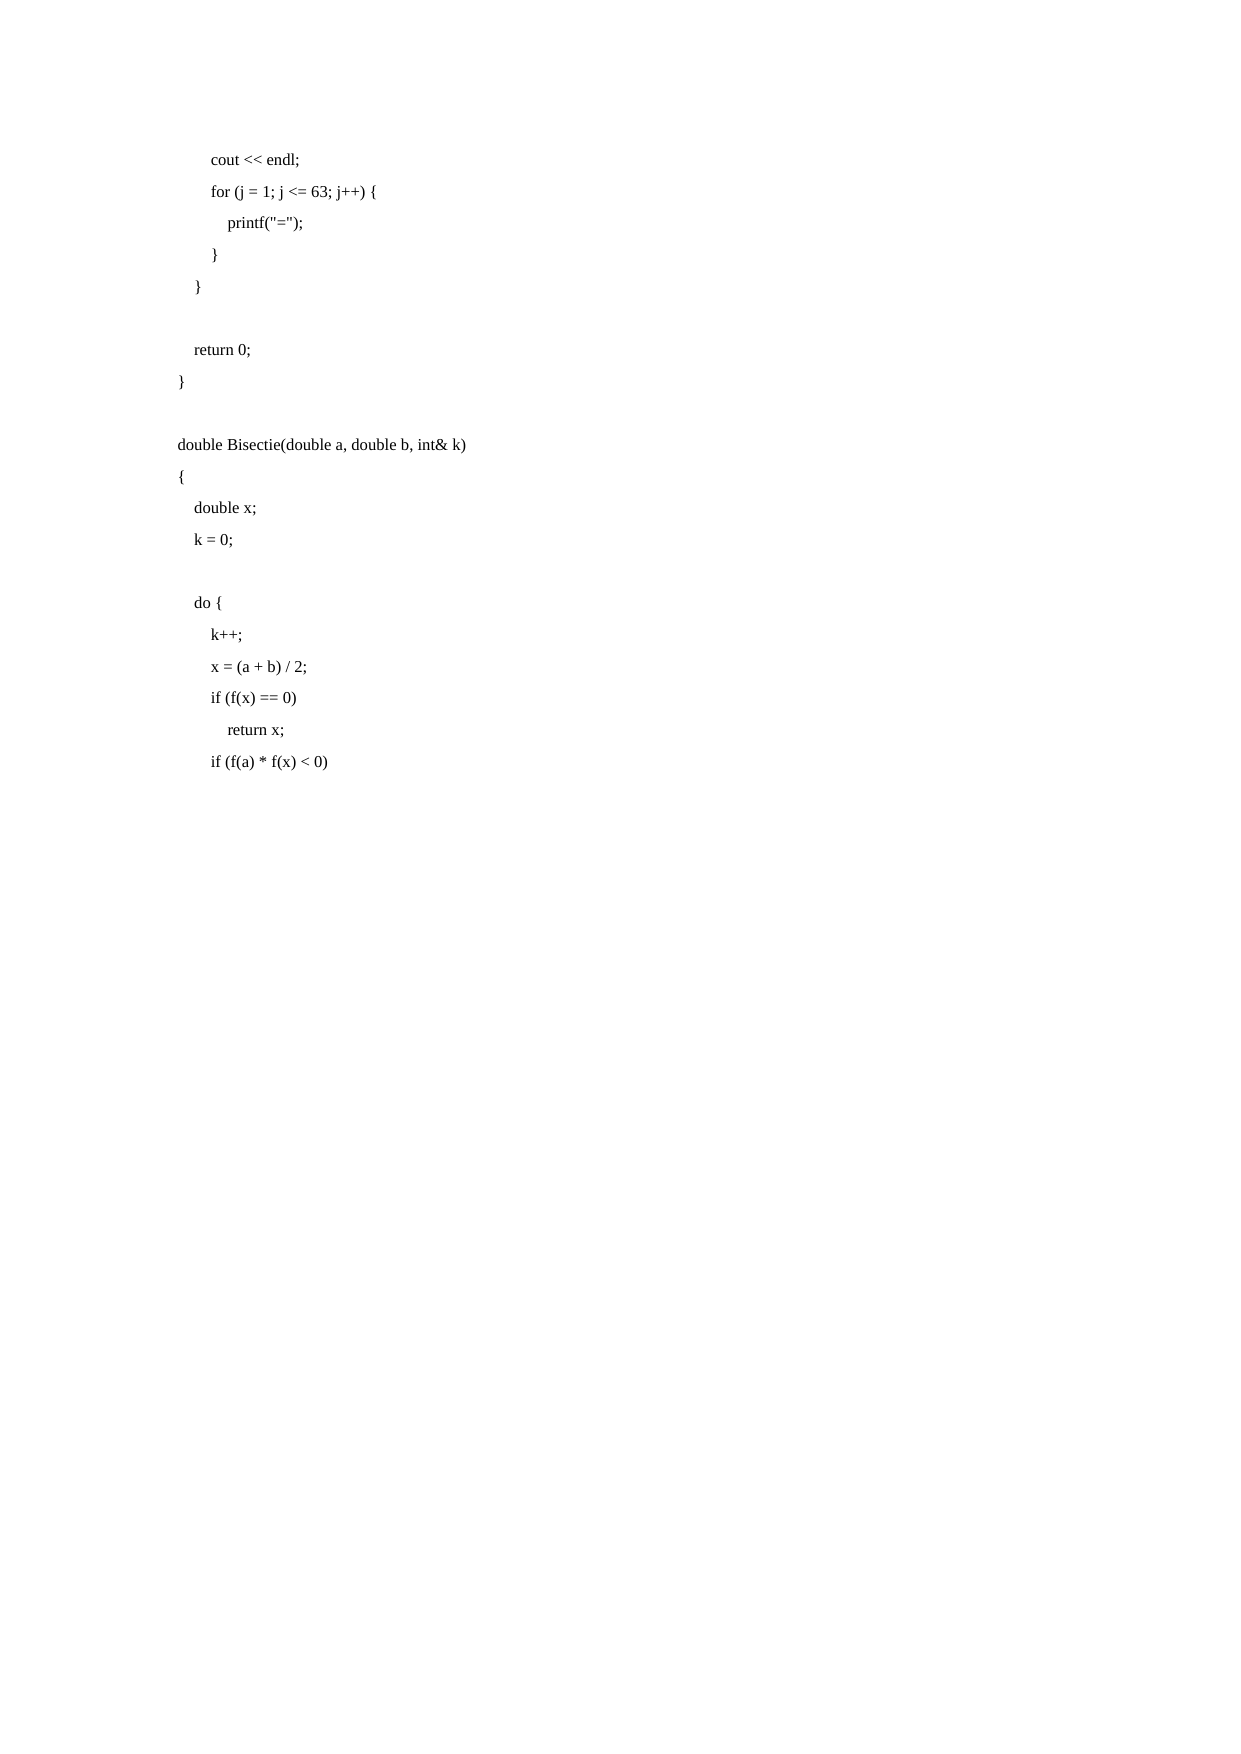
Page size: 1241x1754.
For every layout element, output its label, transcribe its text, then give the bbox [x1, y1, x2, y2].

subtitle k = 0; [177, 530, 1181, 549]
subtitle } [177, 371, 1181, 391]
subtitle } [177, 276, 1181, 296]
subtitle printf("="); [177, 213, 1181, 232]
subtitle x = (a + b) / 2; [177, 656, 1181, 676]
subtitle { [177, 466, 1181, 486]
subtitle double Bisectie(double a, double b, int& k) [177, 435, 1181, 454]
subtitle return x; [177, 720, 1181, 739]
subtitle if (f(a) * f(x) < 0) [177, 751, 1181, 771]
subtitle } [177, 245, 1181, 264]
subtitle do { [177, 593, 1181, 612]
subtitle k++; [177, 625, 1181, 644]
subtitle if (f(x) == 0) [177, 688, 1181, 707]
subtitle return 0; [177, 340, 1181, 359]
subtitle for (j = 1; j <= 63; j++) { [177, 181, 1181, 201]
subtitle cout << endl; [177, 150, 1181, 169]
subtitle double x; [177, 498, 1181, 517]
